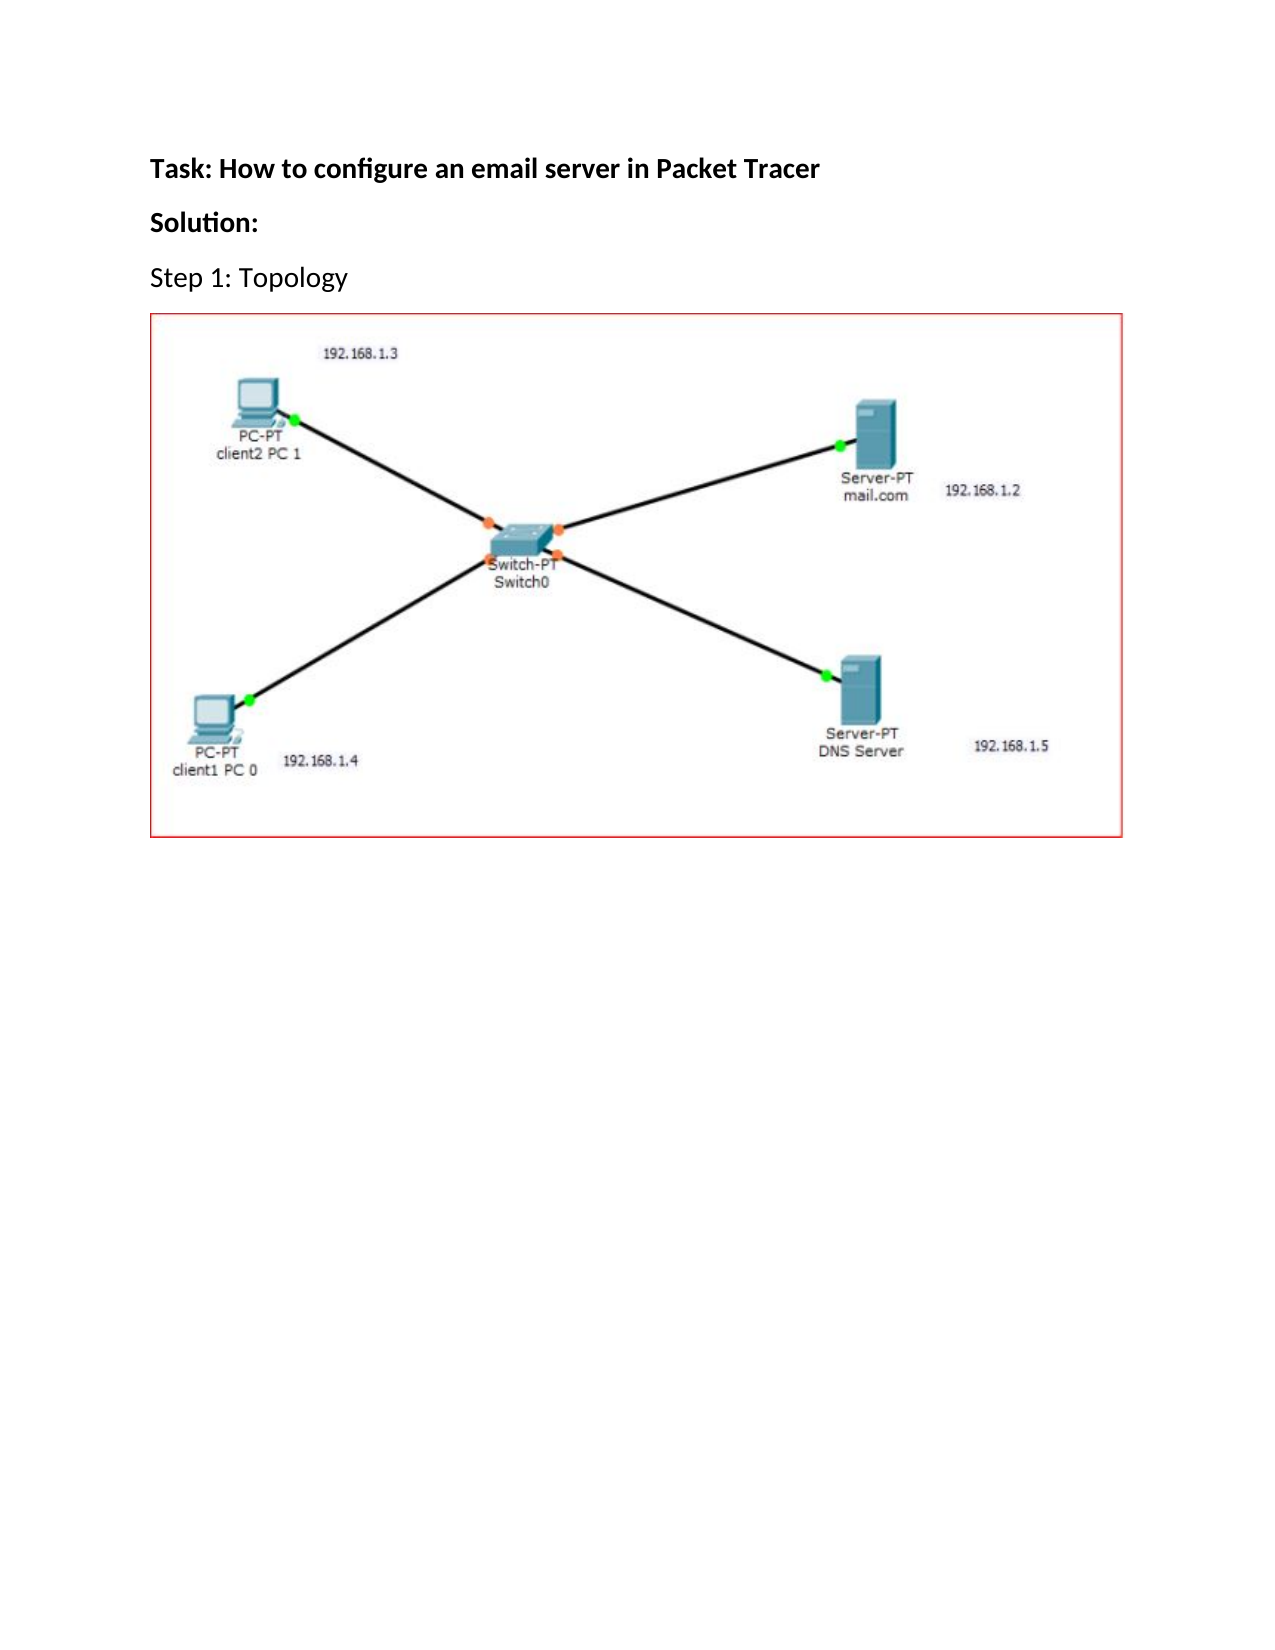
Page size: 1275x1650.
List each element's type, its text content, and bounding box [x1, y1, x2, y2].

text Solution: [150, 204, 1125, 240]
picture [150, 313, 1125, 838]
text Step 1: Topology [150, 259, 1125, 294]
text Task: How to configure an email server in Packet Tracer [150, 150, 1125, 186]
